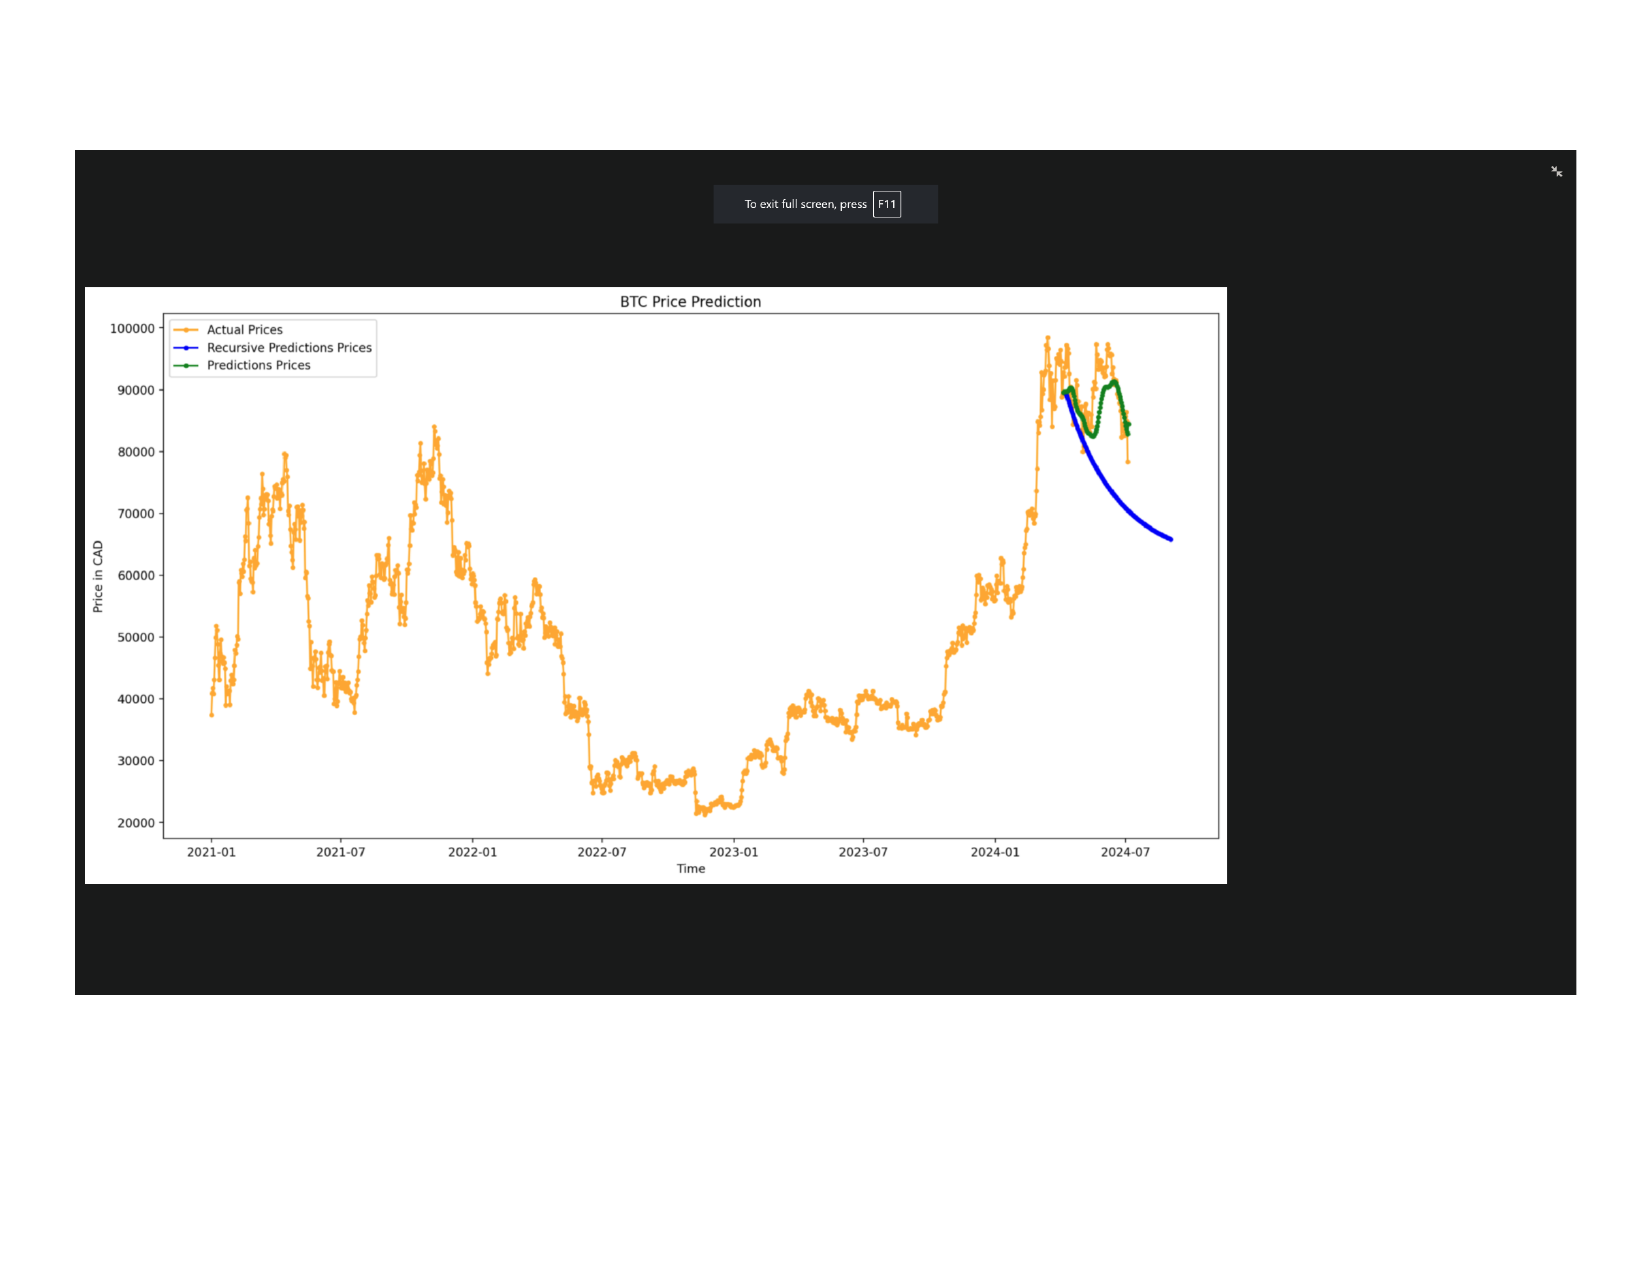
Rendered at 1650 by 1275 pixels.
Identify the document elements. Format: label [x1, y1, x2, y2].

picture [75, 150, 1577, 995]
